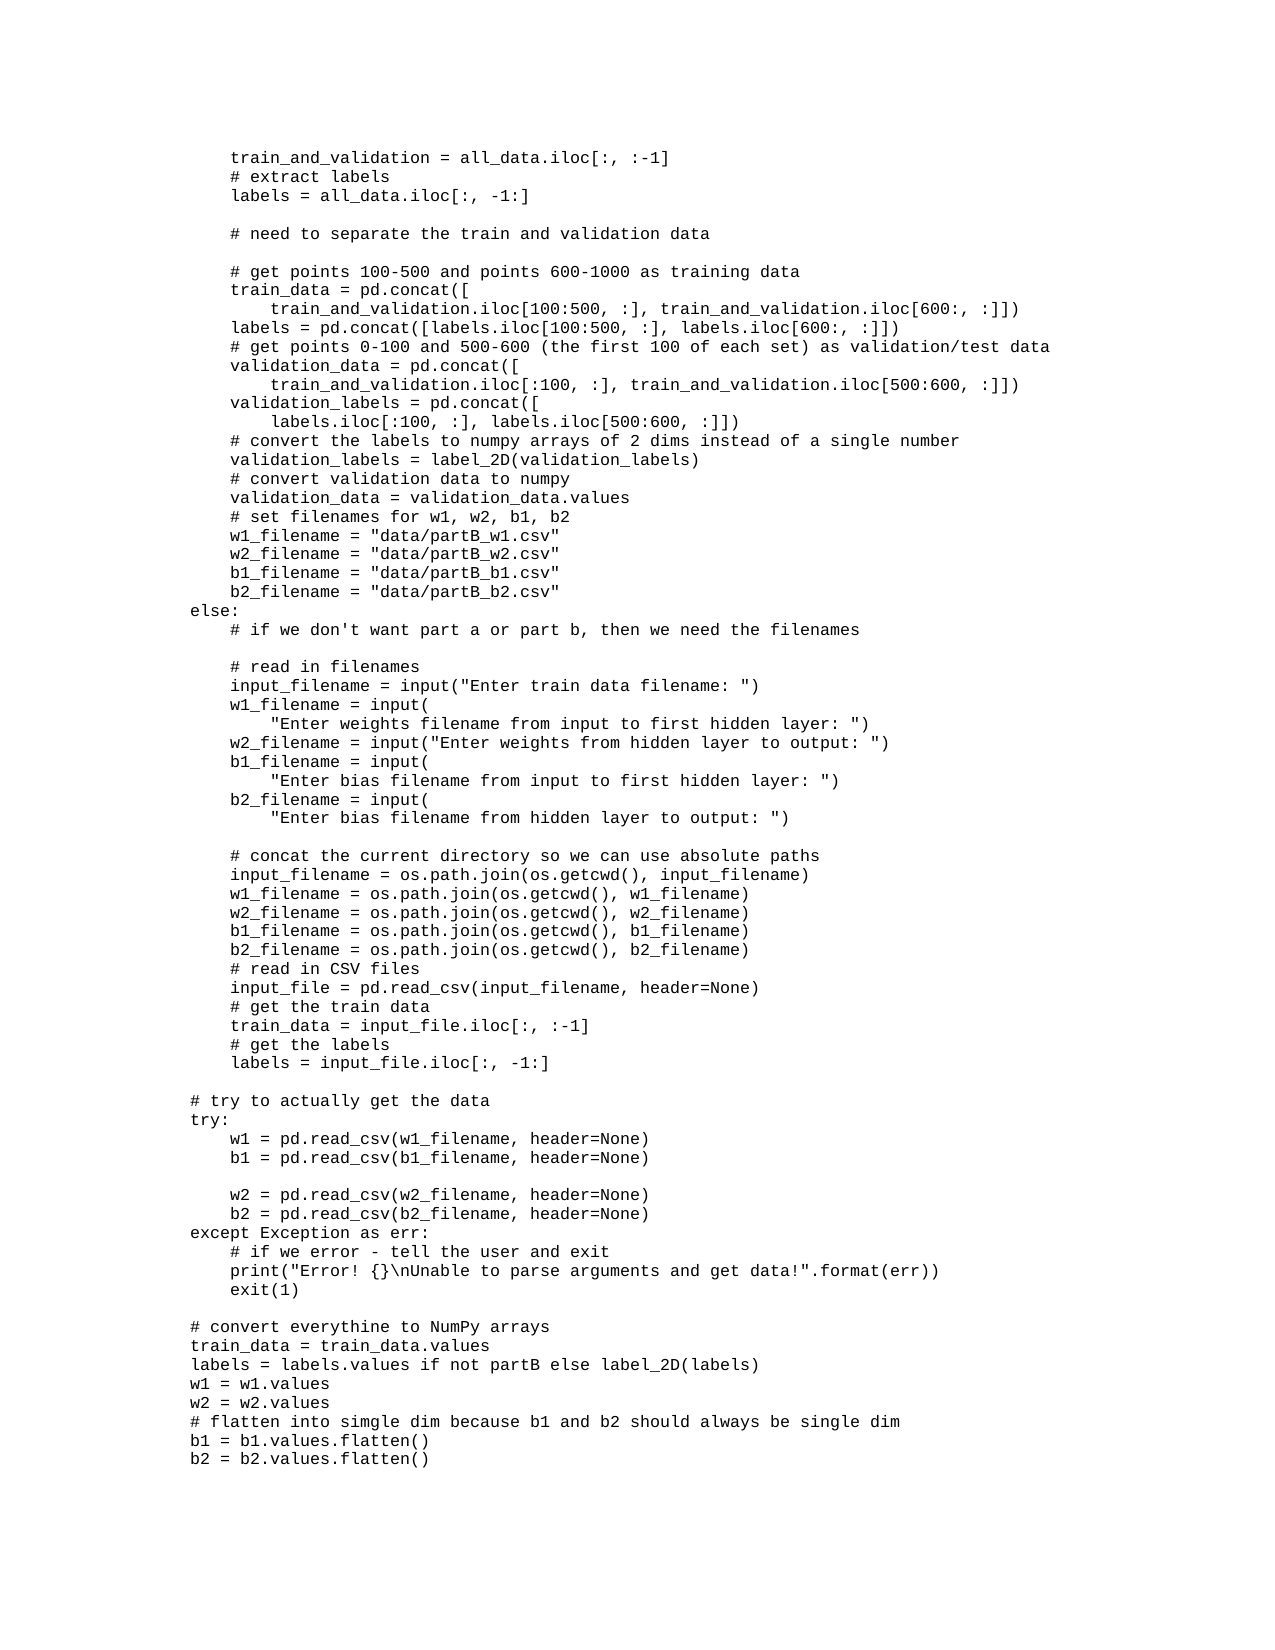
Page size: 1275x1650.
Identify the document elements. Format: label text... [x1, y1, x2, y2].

text w2_filename = "data/partB_w2.csv" [150, 546, 1125, 565]
text "Enter bias filename from input to first hidden layer: ") [150, 772, 1125, 791]
text try: [150, 1112, 1125, 1130]
text b2_filename = input( [150, 791, 1125, 810]
text validation_labels = pd.concat([ [150, 395, 1125, 414]
text # try to actually get the data [150, 1093, 1125, 1112]
text w2_filename = os.path.join(os.getcwd(), w2_filename) [150, 904, 1125, 923]
text w1_filename = input( [150, 697, 1125, 716]
text print("Error! {}\nUnable to parse arguments and get data!".format(err)) [150, 1262, 1125, 1281]
text b1_filename = os.path.join(os.getcwd(), b1_filename) [150, 923, 1125, 942]
text labels = input_file.iloc[:, -1:] [150, 1055, 1125, 1074]
text else: [150, 602, 1125, 621]
text b1 = pd.read_csv(b1_filename, header=None) [150, 1149, 1125, 1168]
text exit(1) [150, 1281, 1125, 1300]
text # get the labels [150, 1036, 1125, 1055]
text "Enter bias filename from hidden layer to output: ") [150, 810, 1125, 829]
text train_data = pd.concat([ [150, 282, 1125, 301]
text w2 = pd.read_csv(w2_filename, header=None) [150, 1187, 1125, 1206]
text train_and_validation = all_data.iloc[:, :-1] [150, 150, 1125, 169]
text w2_filename = input("Enter weights from hidden layer to output: ") [150, 734, 1125, 753]
text validation_labels = label_2D(validation_labels) [150, 452, 1125, 471]
text # convert validation data to numpy [150, 471, 1125, 489]
text # get points 100-500 and points 600-1000 as training data [150, 263, 1125, 282]
text input_filename = os.path.join(os.getcwd(), input_filename) [150, 866, 1125, 885]
text labels = all_data.iloc[:, -1:] [150, 188, 1125, 207]
text # need to separate the train and validation data [150, 225, 1125, 244]
text # convert everythine to NumPy arrays [150, 1319, 1125, 1338]
text b2_filename = os.path.join(os.getcwd(), b2_filename) [150, 942, 1125, 961]
text except Exception as err: [150, 1225, 1125, 1243]
text # get points 0-100 and 500-600 (the first 100 of each set) as validation/test data [150, 338, 1125, 357]
text # read in CSV files [150, 961, 1125, 979]
text # flatten into simgle dim because b1 and b2 should always be single dim [150, 1413, 1125, 1432]
text # concat the current directory so we can use absolute paths [150, 848, 1125, 866]
text labels.iloc[:100, :], labels.iloc[500:600, :]]) [150, 414, 1125, 433]
text input_file = pd.read_csv(input_filename, header=None) [150, 979, 1125, 998]
text w1 = w1.values [150, 1376, 1125, 1394]
text validation_data = pd.concat([ [150, 357, 1125, 376]
text b1_filename = "data/partB_b1.csv" [150, 565, 1125, 584]
text # get the train data [150, 998, 1125, 1017]
text w2 = w2.values [150, 1394, 1125, 1413]
text validation_data = validation_data.values [150, 489, 1125, 508]
text w1_filename = "data/partB_w1.csv" [150, 527, 1125, 546]
text b2 = b2.values.flatten() [150, 1451, 1125, 1470]
text "Enter weights filename from input to first hidden layer: ") [150, 716, 1125, 734]
text labels = pd.concat([labels.iloc[100:500, :], labels.iloc[600:, :]]) [150, 320, 1125, 338]
text # extract labels [150, 169, 1125, 188]
text labels = labels.values if not partB else label_2D(labels) [150, 1357, 1125, 1376]
text # read in filenames [150, 659, 1125, 678]
text # set filenames for w1, w2, b1, b2 [150, 508, 1125, 527]
text b1_filename = input( [150, 753, 1125, 772]
text train_and_validation.iloc[:100, :], train_and_validation.iloc[500:600, :]]) [150, 376, 1125, 395]
text # if we error - tell the user and exit [150, 1243, 1125, 1262]
text # if we don't want part a or part b, then we need the filenames [150, 621, 1125, 640]
text b1 = b1.values.flatten() [150, 1432, 1125, 1451]
text train_data = input_file.iloc[:, :-1] [150, 1017, 1125, 1036]
text # convert the labels to numpy arrays of 2 dims instead of a single number [150, 433, 1125, 452]
text w1 = pd.read_csv(w1_filename, header=None) [150, 1130, 1125, 1149]
text b2_filename = "data/partB_b2.csv" [150, 584, 1125, 602]
text input_filename = input("Enter train data filename: ") [150, 678, 1125, 697]
text train_and_validation.iloc[100:500, :], train_and_validation.iloc[600:, :]]) [150, 301, 1125, 320]
text b2 = pd.read_csv(b2_filename, header=None) [150, 1206, 1125, 1225]
text train_data = train_data.values [150, 1338, 1125, 1357]
text w1_filename = os.path.join(os.getcwd(), w1_filename) [150, 885, 1125, 904]
